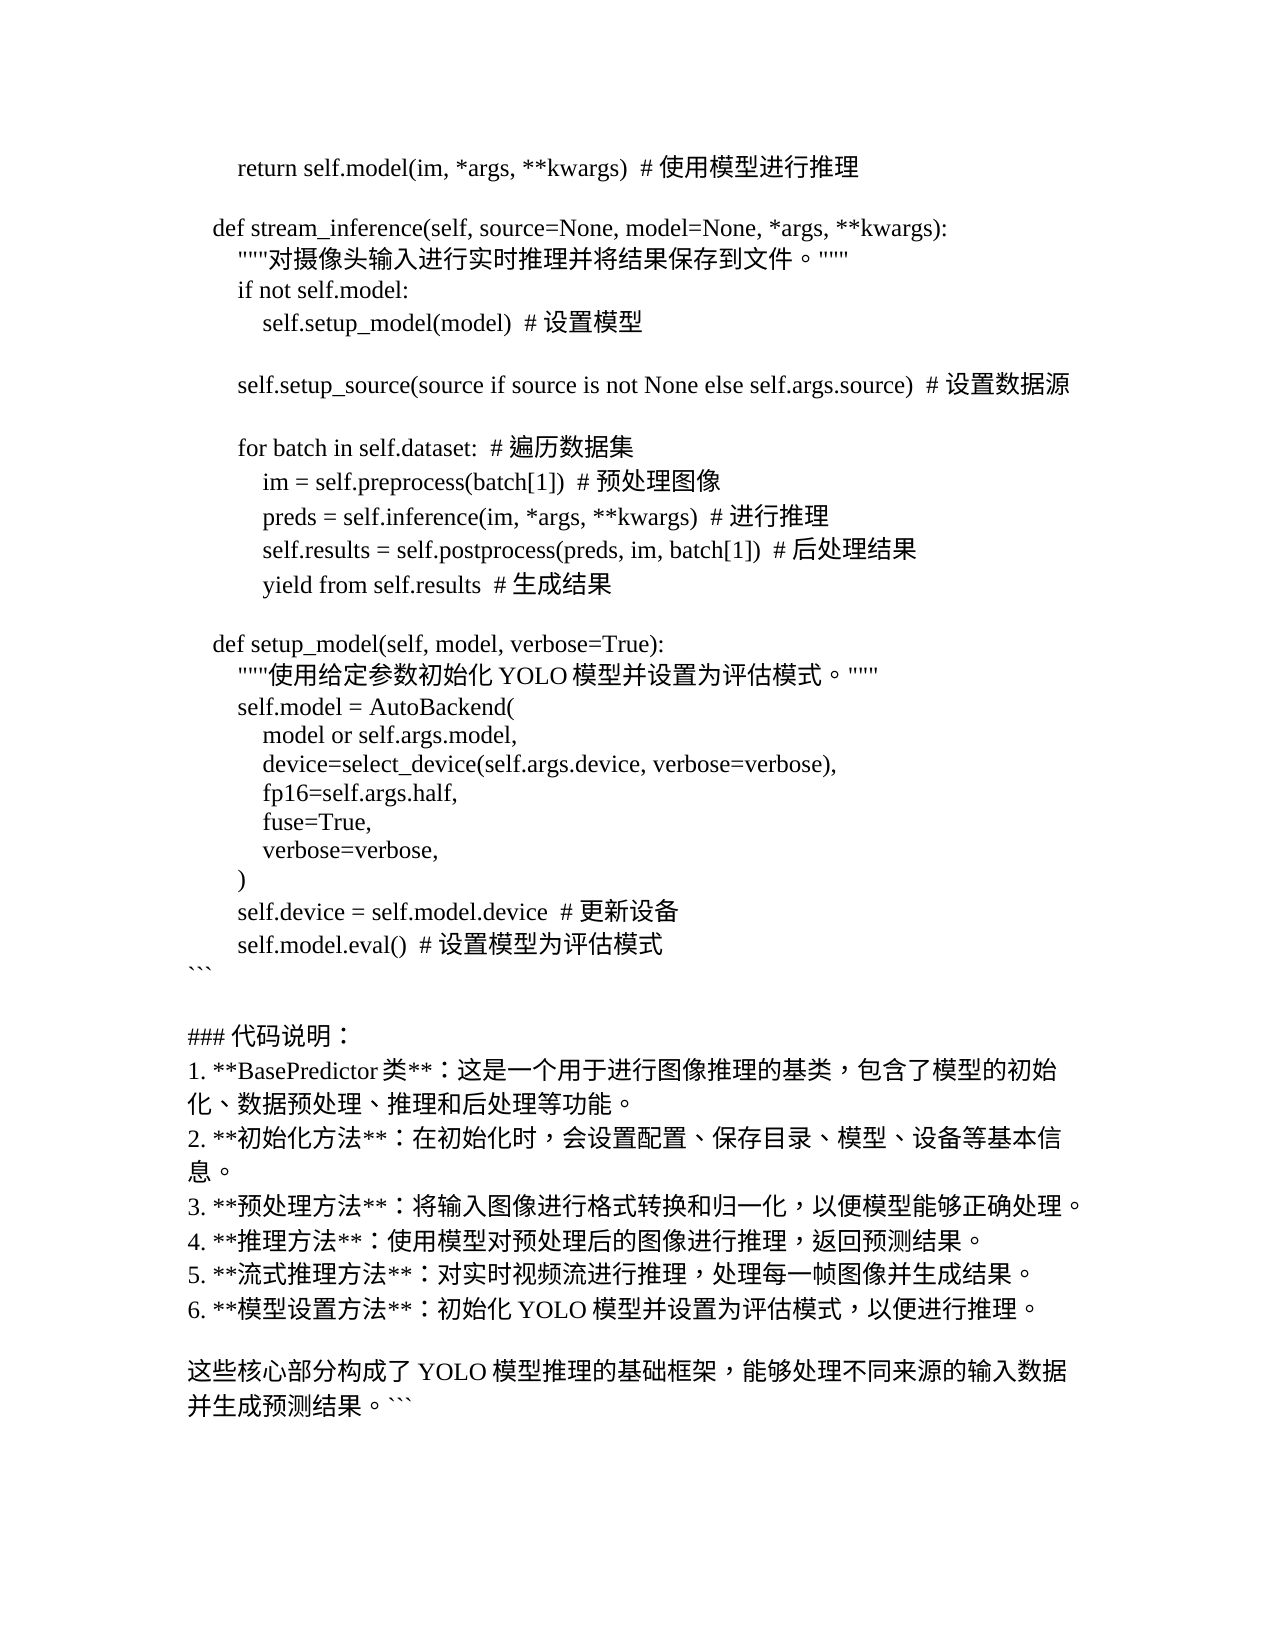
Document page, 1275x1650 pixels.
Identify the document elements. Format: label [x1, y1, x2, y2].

text [187, 150, 1087, 1422]
